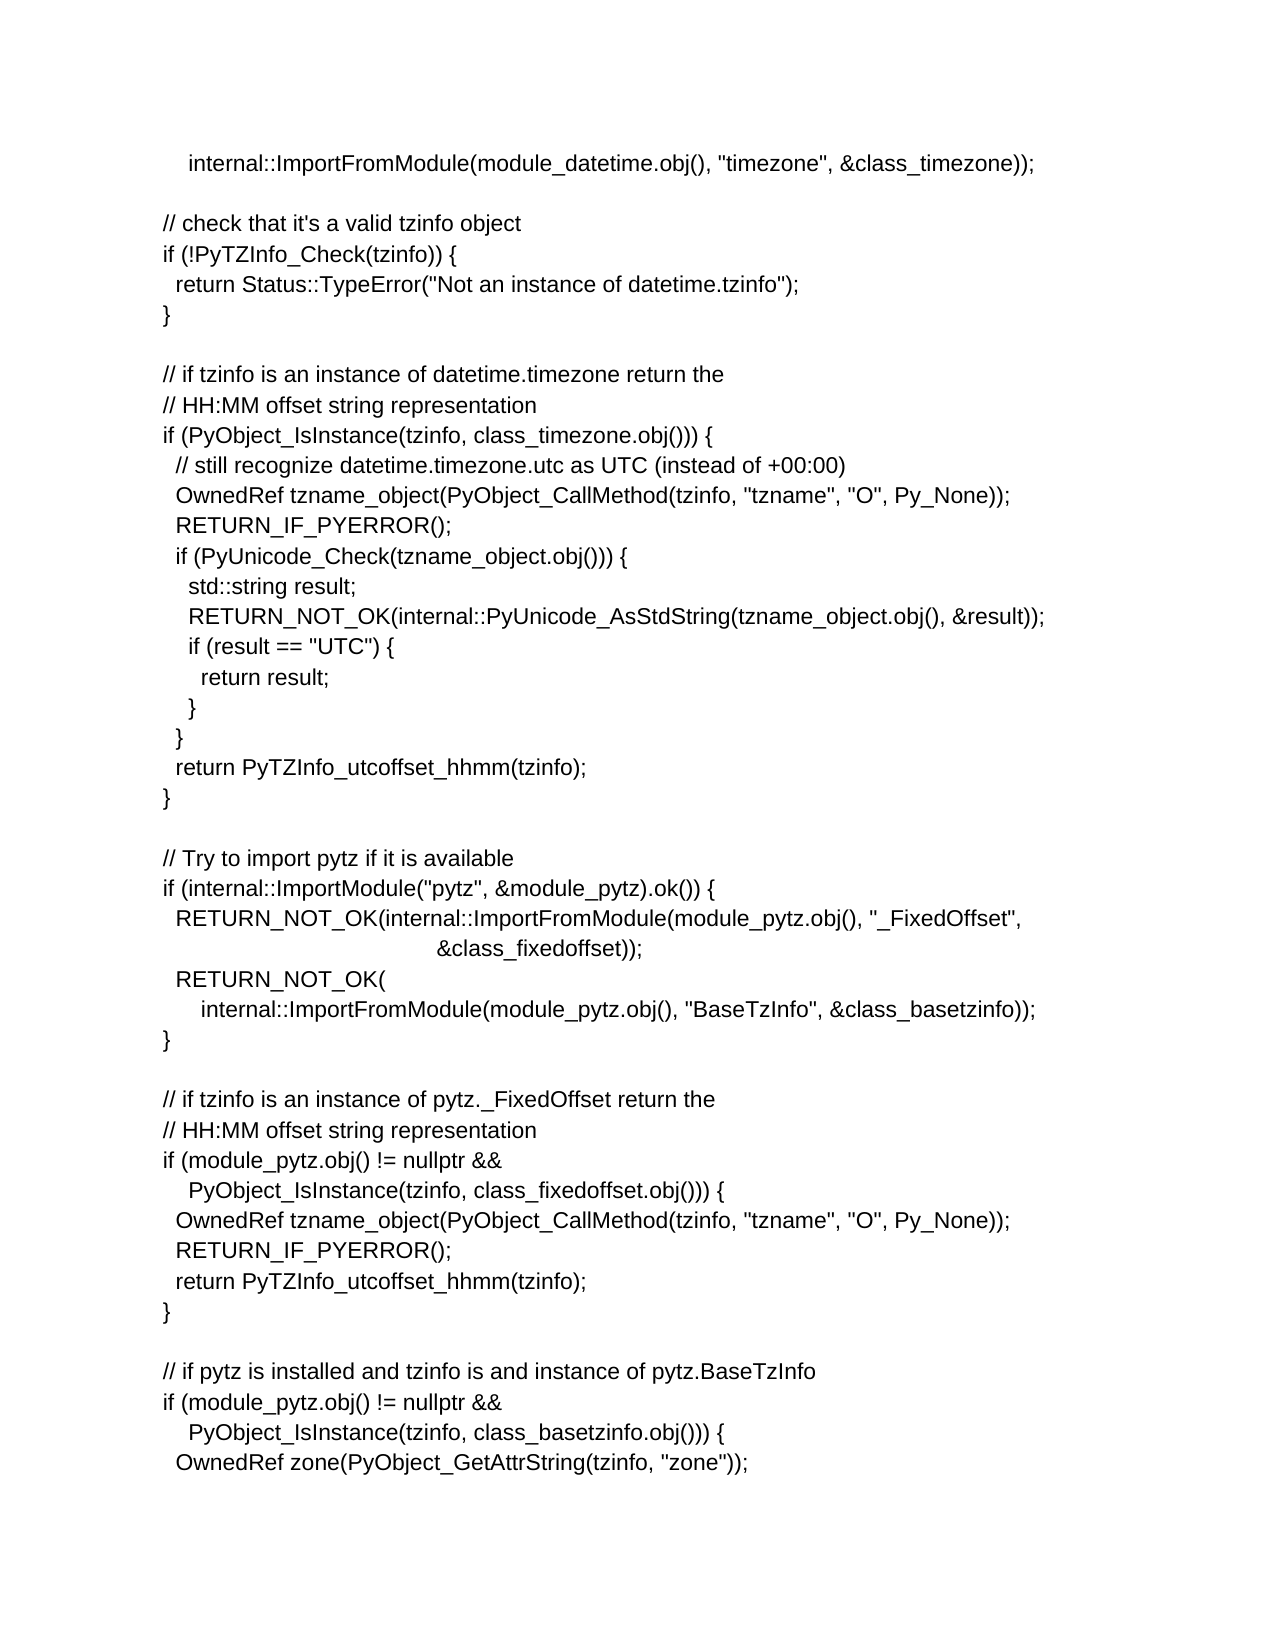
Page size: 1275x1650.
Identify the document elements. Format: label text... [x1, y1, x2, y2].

text RETURN_IF_PYERROR(); [150, 512, 1125, 539]
text RETURN_NOT_OK(internal::ImportFromModule(module_pytz.obj(), "_FixedOffset", [150, 905, 1125, 932]
text RETURN_IF_PYERROR(); [150, 1237, 1125, 1264]
text } [150, 784, 1125, 811]
text if (!PyTZInfo_Check(tzinfo)) { [150, 241, 1125, 267]
text PyObject_IsInstance(tzinfo, class_fixedoffset.obj())) { [150, 1177, 1125, 1203]
text OwnedRef tzname_object(PyObject_CallMethod(tzinfo, "tzname", "O", Py_None)); [150, 482, 1125, 509]
text OwnedRef zone(PyObject_GetAttrString(tzinfo, "zone")); [150, 1449, 1125, 1475]
text } [150, 1298, 1125, 1324]
text PyObject_IsInstance(tzinfo, class_basetzinfo.obj())) { [150, 1419, 1125, 1445]
text // still recognize datetime.timezone.utc as UTC (instead of +00:00) [150, 452, 1125, 478]
text if (PyUnicode_Check(tzname_object.obj())) { [150, 543, 1125, 569]
text // Try to import pytz if it is available [150, 845, 1125, 871]
text if (internal::ImportModule("pytz", &module_pytz).ok()) { [150, 875, 1125, 901]
text } [150, 1026, 1125, 1052]
text &class_fixedoffset)); [150, 935, 1125, 962]
text return Status::TypeError("Not an instance of datetime.tzinfo"); [150, 271, 1125, 297]
text OwnedRef tzname_object(PyObject_CallMethod(tzinfo, "tzname", "O", Py_None)); [150, 1207, 1125, 1234]
text if (module_pytz.obj() != nullptr && [150, 1388, 1125, 1415]
text std::string result; [150, 573, 1125, 599]
text // HH:MM offset string representation [150, 392, 1125, 418]
text internal::ImportFromModule(module_pytz.obj(), "BaseTzInfo", &class_basetzinfo)); [150, 996, 1125, 1022]
text // if pytz is installed and tzinfo is and instance of pytz.BaseTzInfo [150, 1358, 1125, 1385]
text if (PyObject_IsInstance(tzinfo, class_timezone.obj())) { [150, 422, 1125, 448]
text } [150, 724, 1125, 750]
text // check that it's a valid tzinfo object [150, 210, 1125, 237]
text internal::ImportFromModule(module_datetime.obj(), "timezone", &class_timezone)); [150, 150, 1125, 176]
text // HH:MM offset string representation [150, 1117, 1125, 1143]
text // if tzinfo is an instance of datetime.timezone return the [150, 361, 1125, 388]
text RETURN_NOT_OK(internal::PyUnicode_AsStdString(tzname_object.obj(), &result)); [150, 603, 1125, 629]
text return result; [150, 663, 1125, 690]
text RETURN_NOT_OK( [150, 966, 1125, 992]
text } [150, 301, 1125, 327]
text } [150, 694, 1125, 720]
text if (module_pytz.obj() != nullptr && [150, 1147, 1125, 1173]
text // if tzinfo is an instance of pytz._FixedOffset return the [150, 1086, 1125, 1113]
text return PyTZInfo_utcoffset_hhmm(tzinfo); [150, 754, 1125, 781]
text if (result == "UTC") { [150, 633, 1125, 660]
text return PyTZInfo_utcoffset_hhmm(tzinfo); [150, 1268, 1125, 1294]
